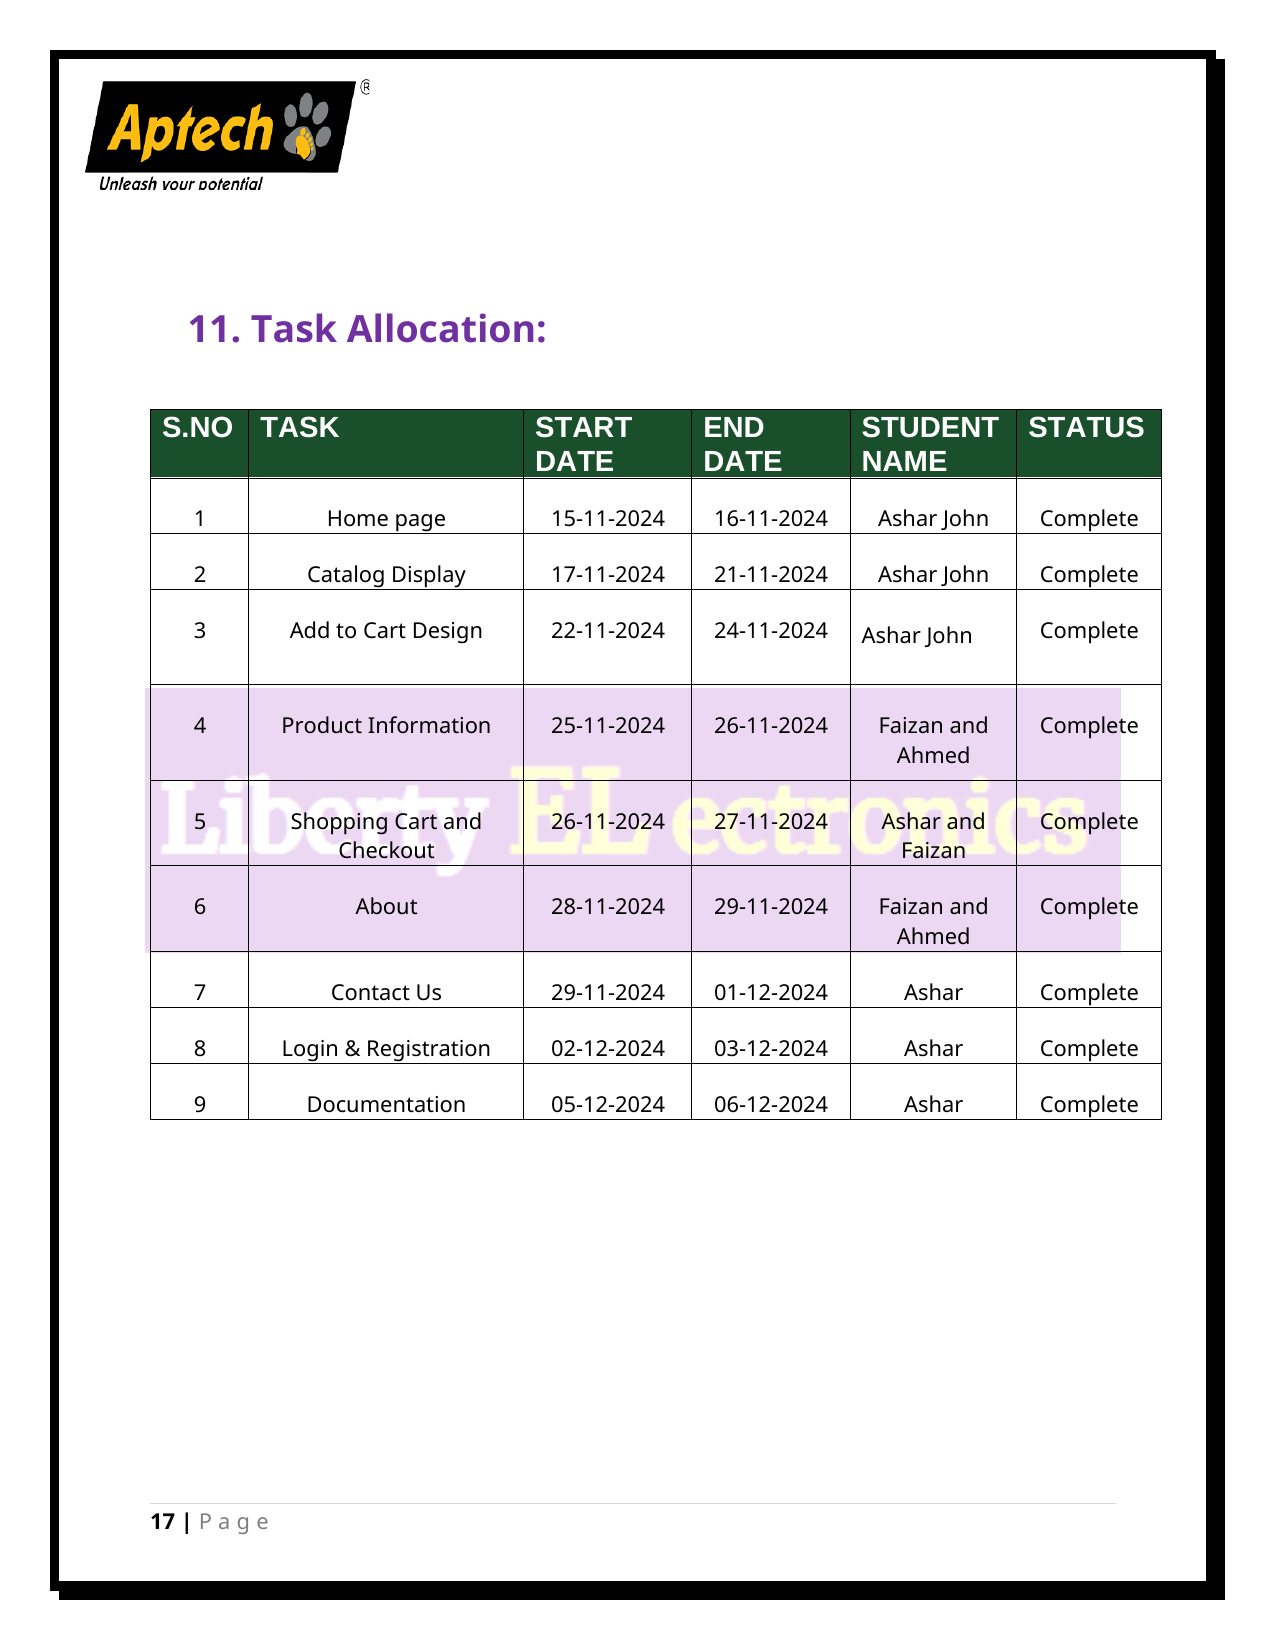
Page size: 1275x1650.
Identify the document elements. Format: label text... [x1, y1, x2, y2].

table_cell Complete [1017, 952, 1161, 1007]
subtitle 11. Task Allocation: [187, 302, 1116, 353]
table_cell 17-11-2024 [524, 534, 691, 589]
table_cell 15-11-2024 [524, 479, 691, 533]
picture [85, 79, 370, 190]
table_cell Complete [1017, 1064, 1161, 1118]
table_header S.NO [151, 410, 248, 477]
table_cell Ashar [851, 1064, 1016, 1118]
table_cell Ashar John [851, 590, 1016, 684]
table_cell Complete [1017, 866, 1161, 951]
table_cell 2 [151, 534, 248, 589]
table_cell 8 [151, 1008, 248, 1063]
table_cell 29-11-2024 [524, 952, 691, 1007]
table_cell 24-11-2024 [692, 590, 850, 684]
table_cell Shopping Cart and Checkout [249, 781, 523, 865]
table_cell 03-12-2024 [692, 1008, 850, 1063]
table_cell 26-11-2024 [692, 685, 850, 780]
table_header TASK [249, 410, 523, 477]
table_cell Complete [1017, 479, 1161, 533]
table_cell Documentation [249, 1064, 523, 1118]
table_cell Contact Us [249, 952, 523, 1007]
table_cell Ashar [851, 1008, 1016, 1063]
table_cell 1 [151, 479, 248, 533]
table_cell 7 [151, 952, 248, 1007]
table_cell 25-11-2024 [524, 685, 691, 780]
table_cell 27-11-2024 [692, 781, 850, 865]
table_cell Catalog Display [249, 534, 523, 589]
table_header END DATE [692, 410, 850, 477]
table_cell 02-12-2024 [524, 1008, 691, 1063]
table_cell 29-11-2024 [692, 866, 850, 951]
table_cell Complete [1017, 1008, 1161, 1063]
table_cell Add to Cart Design [249, 590, 523, 684]
table_cell 6 [151, 866, 248, 951]
table_cell Complete [1017, 781, 1161, 865]
table_cell 3 [151, 590, 248, 684]
table_cell 4 [151, 685, 248, 780]
table_cell Ashar John [851, 534, 1016, 589]
table_cell Complete [1017, 685, 1161, 780]
table_cell 06-12-2024 [692, 1064, 850, 1118]
table_cell Home page [249, 479, 523, 533]
table_cell 5 [151, 781, 248, 865]
table_cell 28-11-2024 [524, 866, 691, 951]
table_cell Ashar John [851, 479, 1016, 533]
table_cell Ashar and Faizan [851, 781, 1016, 865]
table_cell 22-11-2024 [524, 590, 691, 684]
table_cell 05-12-2024 [524, 1064, 691, 1118]
table_cell Faizan and Ahmed [851, 866, 1016, 951]
table_header STATUS [1017, 410, 1161, 477]
table_cell 9 [151, 1064, 248, 1118]
table_header STUDENT NAME [851, 410, 1016, 477]
table_cell Login & Registration [249, 1008, 523, 1063]
table_cell 01-12-2024 [692, 952, 850, 1007]
table_cell Product Information [249, 685, 523, 780]
table_cell Faizan and Ahmed [851, 685, 1016, 780]
table_cell 26-11-2024 [524, 781, 691, 865]
table_cell 21-11-2024 [692, 534, 850, 589]
table_cell 16-11-2024 [692, 479, 850, 533]
table_cell About [249, 866, 523, 951]
table_cell Ashar [851, 952, 1016, 1007]
table_cell Complete [1017, 590, 1161, 684]
table_header START DATE [524, 410, 691, 477]
table_cell Complete [1017, 534, 1161, 589]
